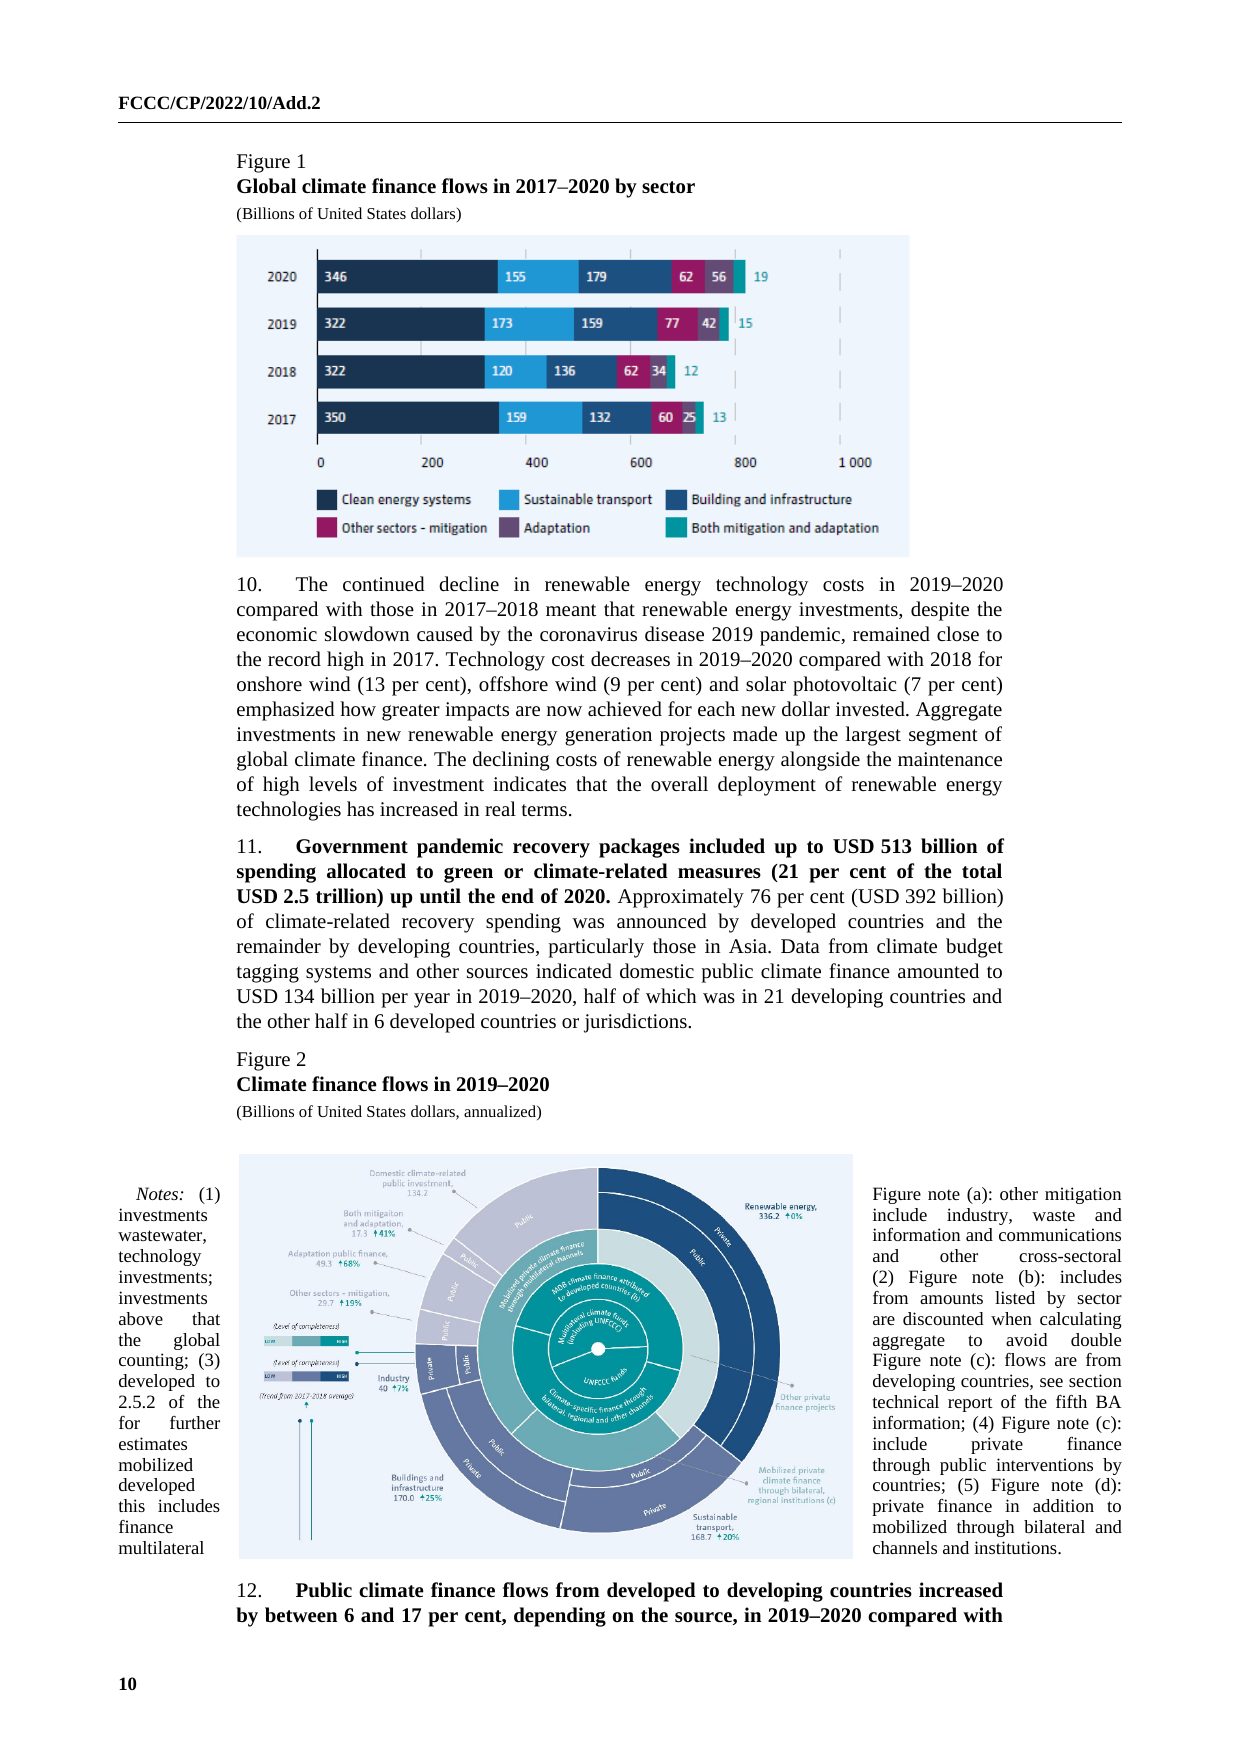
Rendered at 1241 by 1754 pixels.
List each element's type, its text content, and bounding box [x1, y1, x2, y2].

text Figure 1 Global climate finance flows in 2017–2020 by sector (Billions of United States dollars) [236, 148, 1004, 223]
picture [237, 1154, 853, 1558]
picture [236, 235, 910, 559]
list 10. The continued decline in renewable energy technology costs in 2019–2020 compared with those in 2017–2018 meant that renewable energy investments, despite the economic slowdown caused by the coronavirus disease 2019 pandemic, remained close to the record high in 2017. Technology cost decreases in 2019–2020 compared with 2018 for onshore wind (13 per cent), offshore wind (9 per cent) and solar photovoltaic (7 per cent) emphasized how greater impacts are now achieved for each new dollar invested. Aggregate investments in new renewable energy generation projects made up the largest segment of global climate finance. The declining costs of renewable energy alongside the maintenance of high levels of investment indicates that the overall deployment of renewable energy technologies has increased in real terms. [236, 571, 1004, 821]
text Notes: (1) Figure note (a): other mitigation investments include industry, waste and wastewater, information and communications technology and other cross-sectoral investments; (2) Figure note (b): includes investments from amounts listed by sector above that are discounted when calculating the global aggregate to avoid double counting; (3) Figure note (c): flows are from developed to developing countries, see section 2.5.2 of the technical report of the fifth BA for further information; (4) Figure note (c): estimates include private finance mobilized through public interventions by developed countries; (5) Figure note (d): this includes private finance in addition to finance mobilized through bilateral and multilateral channels and institutions. [853, 1183, 1122, 1558]
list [236, 1577, 1004, 1627]
list 11. Government pandemic recovery packages included up to USD 513 billion of spending allocated to green or climate-related measures (21 per cent of the total USD 2.5 trillion) up until the end of 2020. Approximately 76 per cent (USD 392 billion) of climate-related recovery spending was announced by developed countries and the remainder by developing countries, particularly those in Asia. Data from climate budget tagging systems and other sources indicated domestic public climate finance amounted to USD 134 billion per year in 2019–2020, half of which was in 21 developing countries and the other half in 6 developed countries or jurisdictions. [236, 833, 1004, 1033]
text Figure 2 Climate finance flows in 2019–2020 (Billions of United States dollars, annualized) [236, 1046, 1004, 1121]
